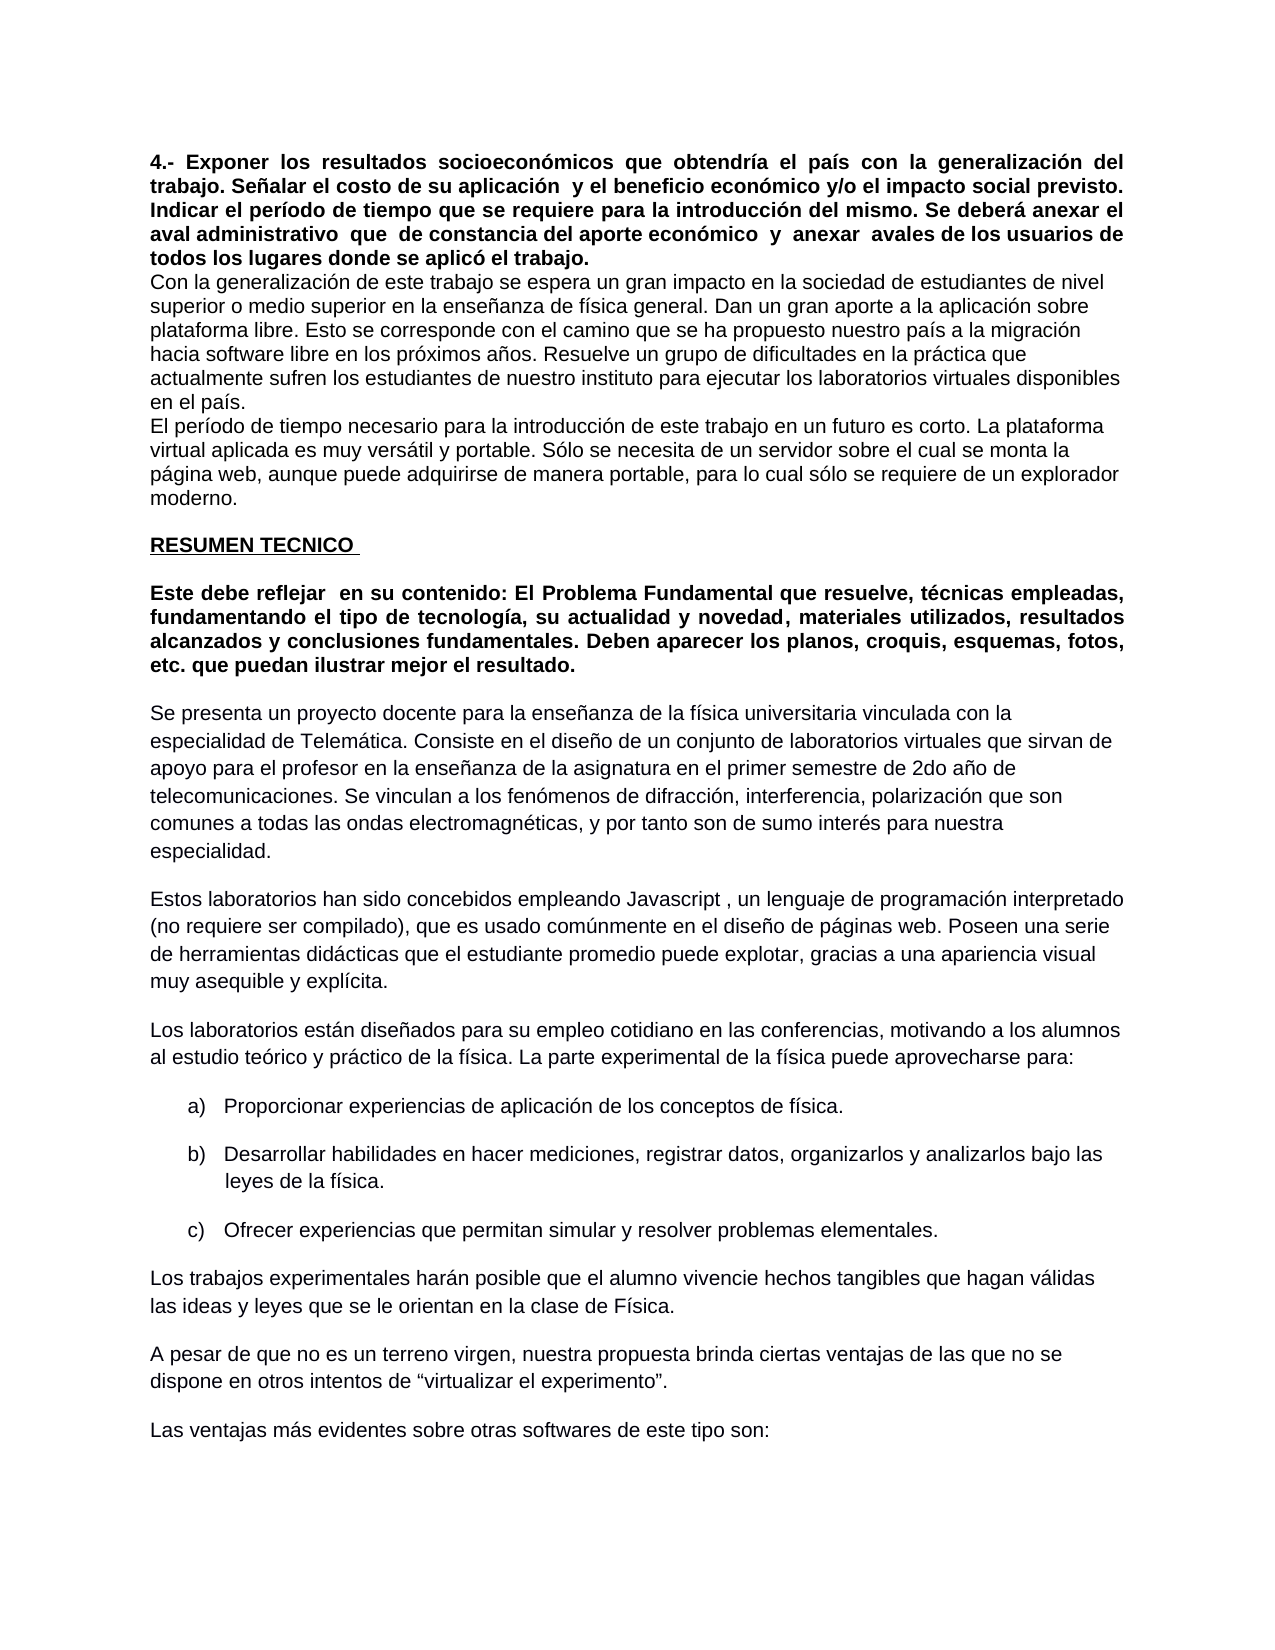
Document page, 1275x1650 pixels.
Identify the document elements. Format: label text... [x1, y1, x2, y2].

text Se presenta un proyecto docente para la enseñanza de la física universitaria vinculada con la especialidad de Telemática. Consiste en el diseño de un conjunto de laboratorios virtuales que sirvan de apoyo para el profesor en la enseñanza de la asignatura en el primer semestre de 2do año de telecomunicaciones. Se vinculan a los fenómenos de difracción, interferencia, polarización que son comunes a todas las ondas electromagnéticas, y por tanto son de sumo interés para nuestra especialidad. [150, 701, 1125, 862]
list Ofrecer experiencias que permitan simular y resolver problemas elementales. [187, 1218, 1125, 1242]
text Estos laboratorios han sido concebidos empleando Javascript , un lenguaje de programación interpretado (no requiere ser compilado), que es usado comúnmente en el diseño de páginas web. Poseen una serie de herramientas didácticas que el estudiante promedio puede explotar, gracias a una apariencia visual muy asequible y explícita. [150, 887, 1125, 993]
text Los laboratorios están diseñados para su empleo cotidiano en las conferencias, motivando a los alumnos al estudio teórico y práctico de la física. La parte experimental de la física puede aprovecharse para: [150, 1018, 1125, 1069]
list Desarrollar habilidades en hacer mediciones, registrar datos, organizarlos y analizarlos bajo las leyes de la física. [187, 1142, 1125, 1193]
text Este debe reflejar en su contenido: El Problema Fundamental que resuelve, técnicas empleadas, fundamentando el tipo de tecnología, su actualidad y novedad, materiales utilizados, resultados alcanzados y conclusiones fundamentales. Deben aparecer los planos, croquis, esquemas, fotos, etc. que puedan ilustrar mejor el resultado. [150, 581, 1125, 677]
text Las ventajas más evidentes sobre otras softwares de este tipo son: [150, 1418, 1125, 1442]
text Con la generalización de este trabajo se espera un gran impacto en la sociedad de estudiantes de nivel superior o medio superior en la enseñanza de física general. Dan un gran aporte a la aplicación sobre plataforma libre. Esto se corresponde con el camino que se ha propuesto nuestro país a la migración hacia software libre en los próximos años. Resuelve un grupo de dificultades en la práctica que actualmente sufren los estudiantes de nuestro instituto para ejecutar los laboratorios virtuales disponibles en el país. [150, 270, 1125, 413]
list Proporcionar experiencias de aplicación de los conceptos de física. [187, 1093, 1125, 1117]
text RESUMEN TECNICO [150, 533, 1125, 557]
text A pesar de que no es un terreno virgen, nuestra propuesta brinda ciertas ventajas de las que no se dispone en otros intentos de “virtualizar el experimento”. [150, 1342, 1125, 1393]
text Los trabajos experimentales harán posible que el alumno vivencie hechos tangibles que hagan válidas las ideas y leyes que se le orientan en la clase de Física. [150, 1266, 1125, 1317]
text El período de tiempo necesario para la introducción de este trabajo en un futuro es corto. La plataforma virtual aplicada es muy versátil y portable. Sólo se necesita de un servidor sobre el cual se monta la página web, aunque puede adquirirse de manera portable, para lo cual sólo se requiere de un explorador moderno. [150, 413, 1125, 509]
text 4.- Exponer los resultados socioeconómicos que obtendría el país con la generalización del trabajo. Señalar el costo de su aplicación y el beneficio económico y/o el impacto social previsto. Indicar el período de tiempo que se requiere para la introducción del mismo. Se deberá anexar el aval administrativo que de constancia del aporte económico y anexar avales de los usuarios de todos los lugares donde se aplicó el trabajo. [150, 150, 1125, 270]
